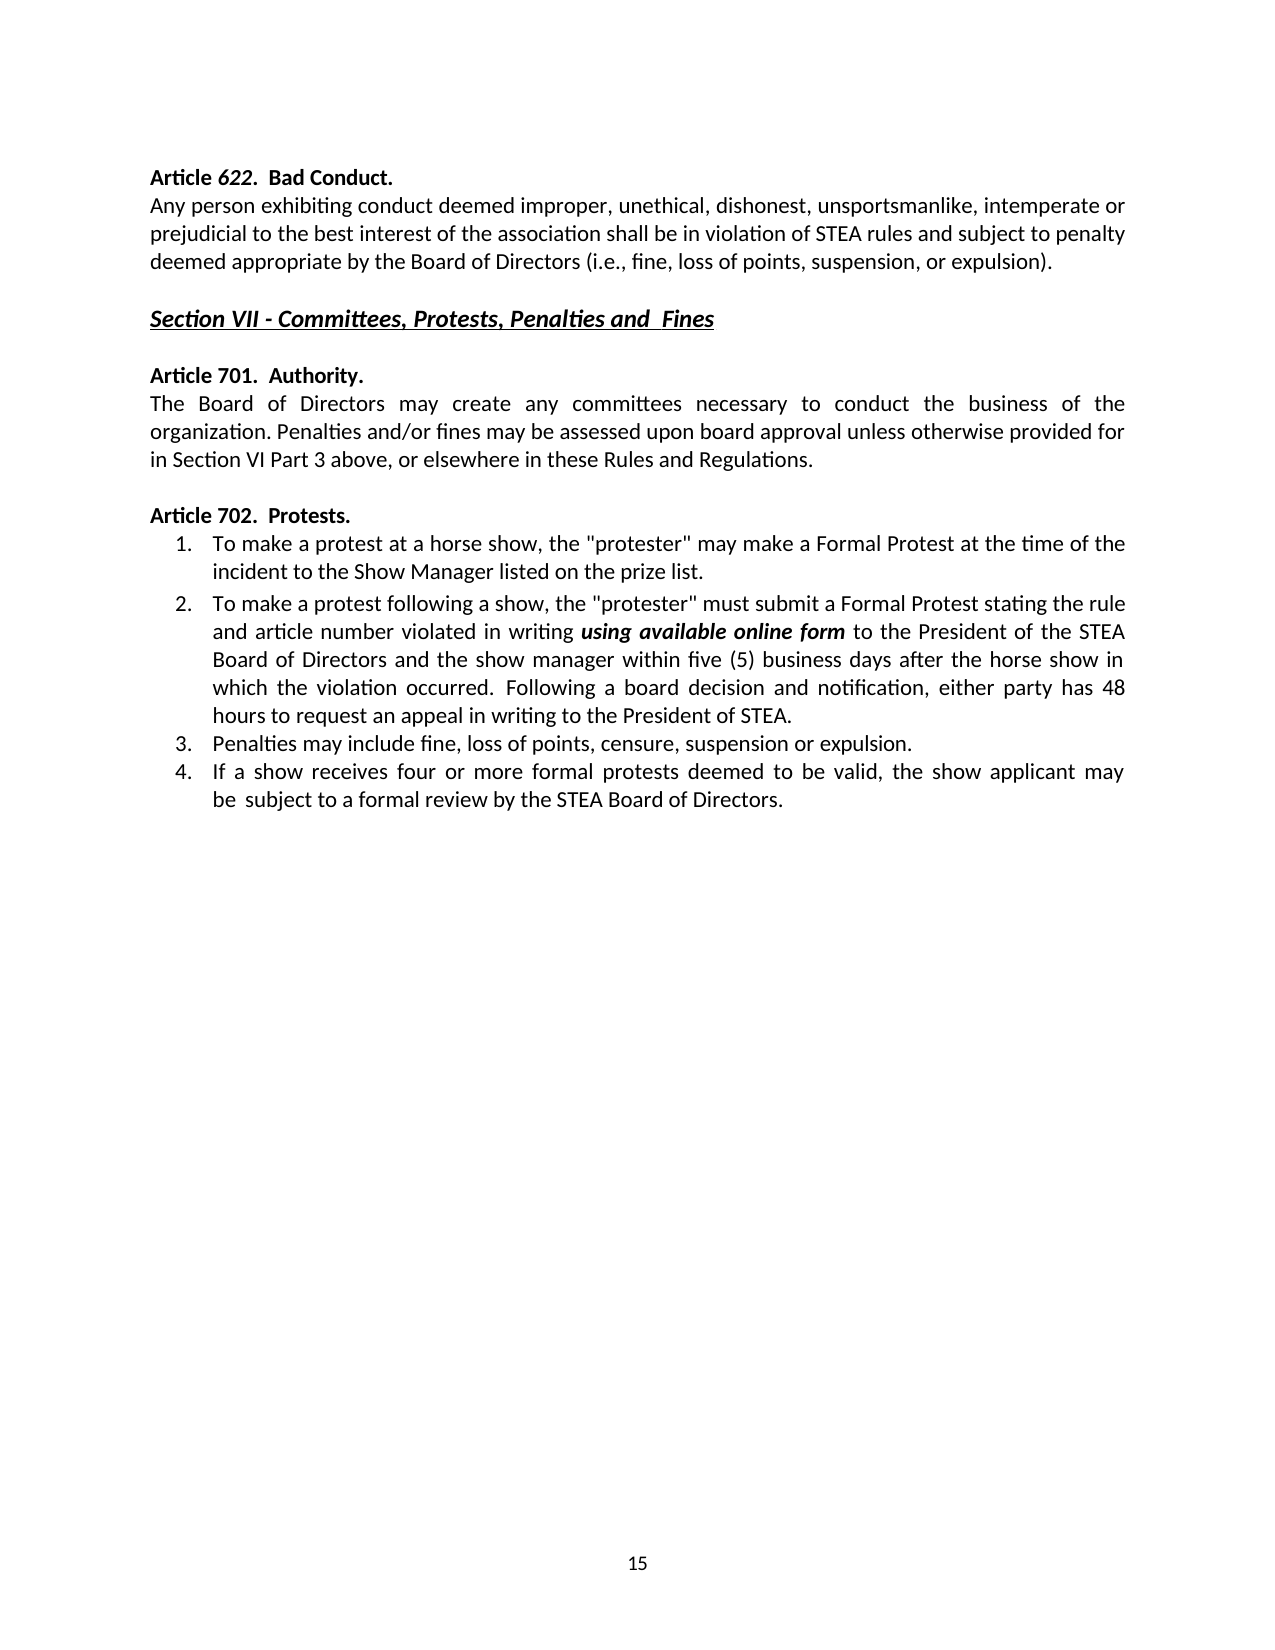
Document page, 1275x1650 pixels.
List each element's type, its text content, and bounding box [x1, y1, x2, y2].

list To make a protest at a horse show, the "protester" may make a Formal Protest at the time of the incident to the Show Manager listed on the prize list. [175, 529, 1125, 585]
text The Board of Directors may create any committees necessary to conduct the business of the organization. Penalties and/or fines may be assessed upon board approval unless otherwise provided for in Section VI Part 3 above, or elsewhere in these Rules and Regulations. [150, 389, 1126, 473]
subtitle Section VII - Committees, Protests, Penalties and Fines [150, 303, 1137, 333]
subtitle Article 622. Bad Conduct. [150, 163, 1137, 191]
subtitle Article 702. Protests. [150, 501, 1137, 529]
list Penalties may include fine, loss of points, censure, suspension or expulsion. [175, 729, 1137, 757]
text Any person exhibiting conduct deemed improper, unethical, dishonest, unsportsmanlike, intemperate or prejudicial to the best interest of the association shall be in violation of STEA rules and subject to penalty deemed appropriate by the Board of Directors (i.e., fine, loss of points, suspension, or expulsion). [150, 191, 1126, 275]
subtitle Article 701. Authority. [150, 361, 1137, 389]
list To make a protest following a show, the "protester" must submit a Formal Protest stating the rule and article number violated in writing using available online form to the President of the STEA Board of Directors and the show manager within five (5) business days after the horse show in which the violation occurred. Following a board decision and notification, either party has 48 hours to request an appeal in writing to the President of STEA. [175, 589, 1126, 729]
list If a show receives four or more formal protests deemed to be valid, the show applicant may be subject to a formal review by the STEA Board of Directors. [175, 757, 1125, 813]
